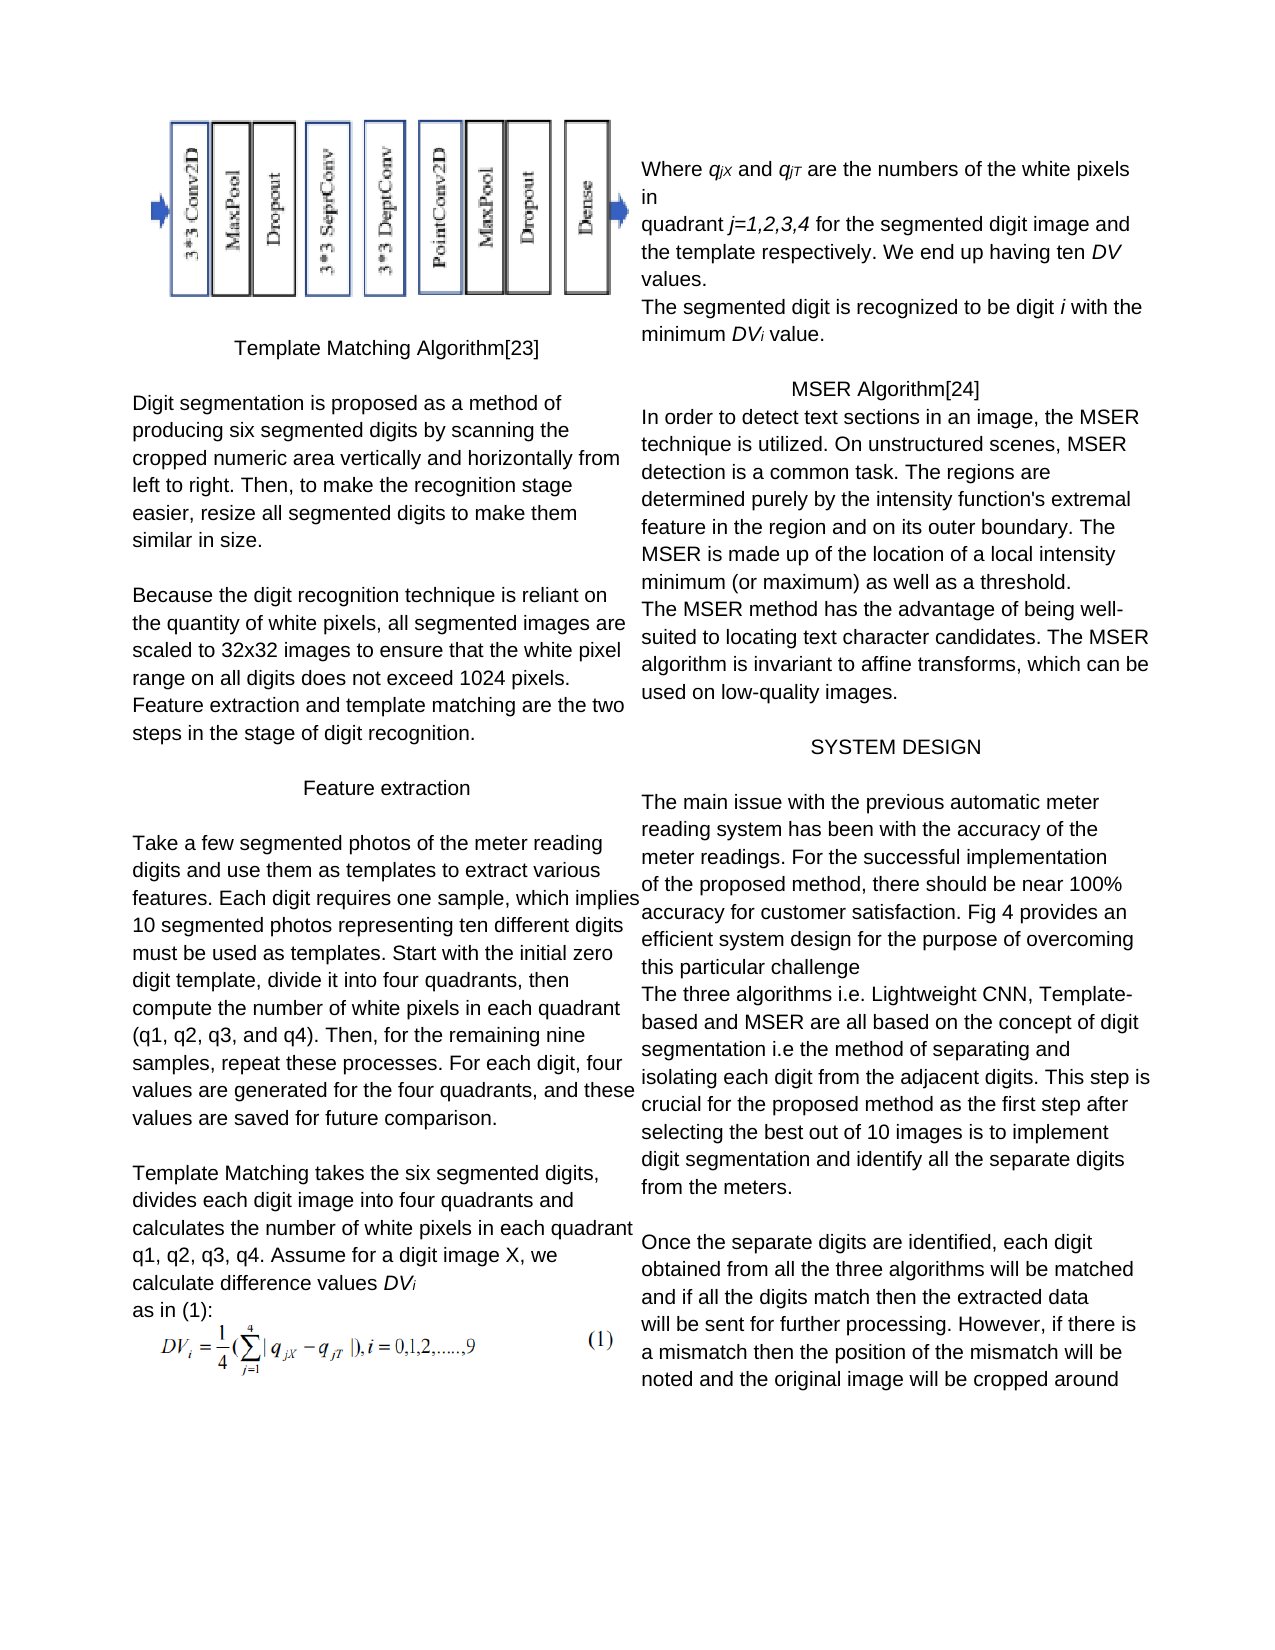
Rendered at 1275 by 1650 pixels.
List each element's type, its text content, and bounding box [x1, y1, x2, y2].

text The segmented digit is recognized to be digit i with the [641, 294, 1151, 318]
text of the proposed method, there should be near 100% accuracy for customer satisfaction. Fig 4 provides an efficient system design for the purpose of overcoming this particular challenge [641, 872, 1151, 978]
picture [132, 1325, 642, 1376]
text Where qjX and qjT are the numbers of the white pixels in [642, 157, 1151, 208]
text Feature extraction [132, 775, 641, 799]
picture [132, 102, 642, 304]
text The main issue with the previous automatic meter reading system has been with the accuracy of the meter readings. For the successful implementation [641, 789, 1151, 868]
text Once the separate digits are identified, each digit obtained from all the three algorithms will be matched and if all the digits match then the extracted data [641, 1229, 1151, 1308]
text Digit segmentation is proposed as a method of producing six segmented digits by scanning the cropped numeric area vertically and horizontally from left to right. Then, to make the recognition stage easier, resize all segmented digits to make them similar in size. [132, 390, 641, 552]
text Because the digit recognition technique is reliant on the quantity of white pixels, all segmented images are scaled to 32x32 images to ensure that the white pixel range on all digits does not exceed 1024 pixels. Feature extraction and template matching are the two steps in the stage of digit recognition. [132, 583, 641, 744]
text Template Matching takes the six segmented digits, divides each digit image into four quadrants and calculates the number of white pixels in each quadrant q1, q2, q3, q4. Assume for a digit image X, we calculate difference values DVi [132, 1160, 641, 1294]
text The MSER method has the advantage of being well-suited to locating text character candidates. The MSER algorithm is invariant to affine transforms, which can be used on low-quality images. [641, 597, 1151, 703]
text The three algorithms i.e. Lightweight CNN, Template-based and MSER are all based on the concept of digit segmentation i.e the method of separating and isolating each digit from the adjacent digits. This step is crucial for the proposed method as the first step after selecting the best out of 10 images is to implement digit segmentation and identify all the separate digits from the meters. [641, 982, 1151, 1198]
text will be sent for further processing. However, if there is a mismatch then the position of the mismatch will be noted and the original image will be cropped around [641, 1312, 1151, 1391]
text Take a few segmented photos of the meter reading digits and use them as templates to extract various features. Each digit requires one sample, which implies 10 segmented photos representing ten different digits must be used as templates. Start with the initial zero digit template, divide it into four quadrants, then compute the number of white pixels in each quadrant (q1, q2, q3, and q4). Then, for the remaining nine samples, repeat these processes. For each digit, four values are generated for the four quadrants, and these values are saved for future comparison. [132, 830, 641, 1129]
text MSER Algorithm[24] [641, 377, 1151, 401]
text quadrant j=1,2,3,4 for the segmented digit image and the template respectively. We end up having ten DV values. [642, 212, 1151, 291]
text In order to detect text sections in an image, the MSER technique is utilized. On unstructured scenes, MSER detection is a common task. The regions are determined purely by the intensity function's extremal feature in the region and on its outer boundary. The MSER is made up of the location of a local intensity minimum (or maximum) as well as a threshold. [641, 404, 1151, 593]
text Template Matching Algorithm[23] [132, 335, 641, 359]
text minimum DVi value. [641, 322, 1151, 346]
text as in (1): [132, 1298, 641, 1322]
text SYSTEM DESIGN [641, 734, 1151, 758]
